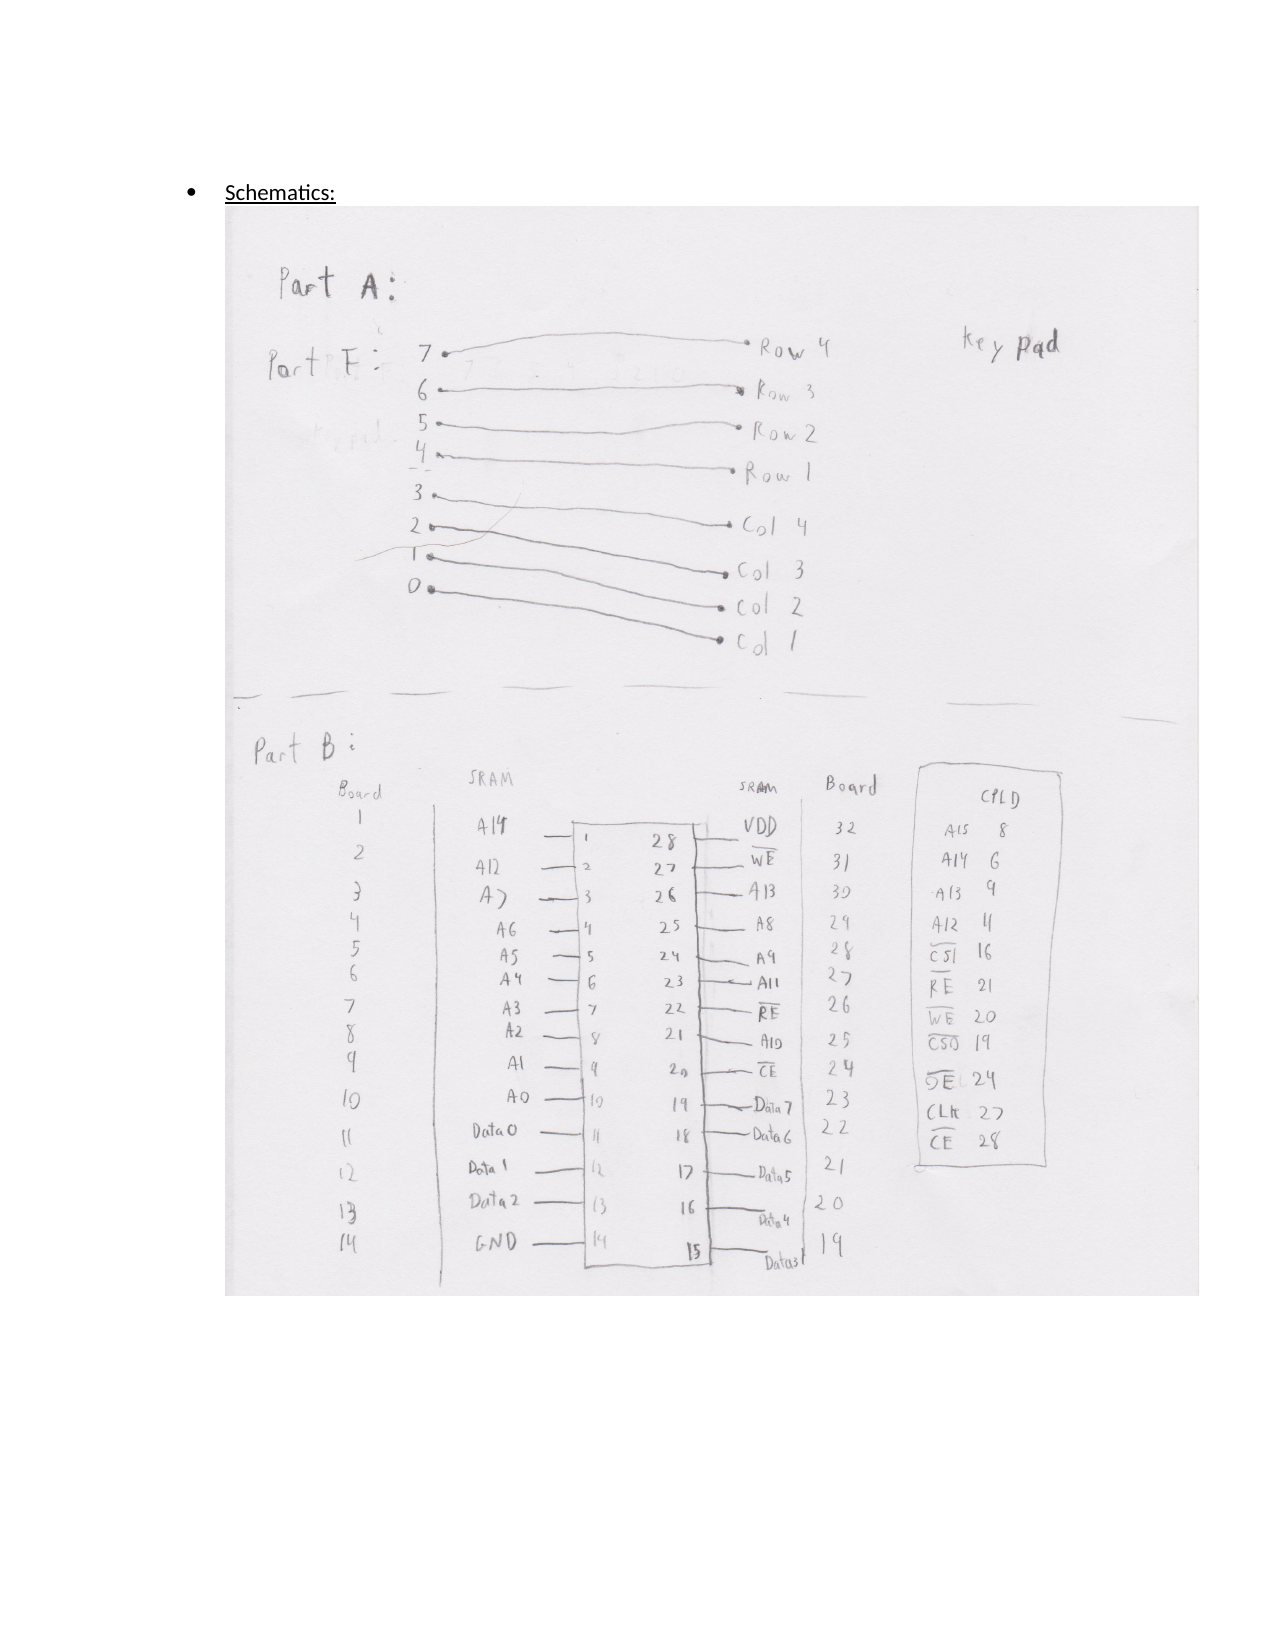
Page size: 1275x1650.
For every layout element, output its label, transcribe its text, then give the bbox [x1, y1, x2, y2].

picture [225, 206, 1200, 1296]
list Schematics: [187, 178, 1125, 206]
